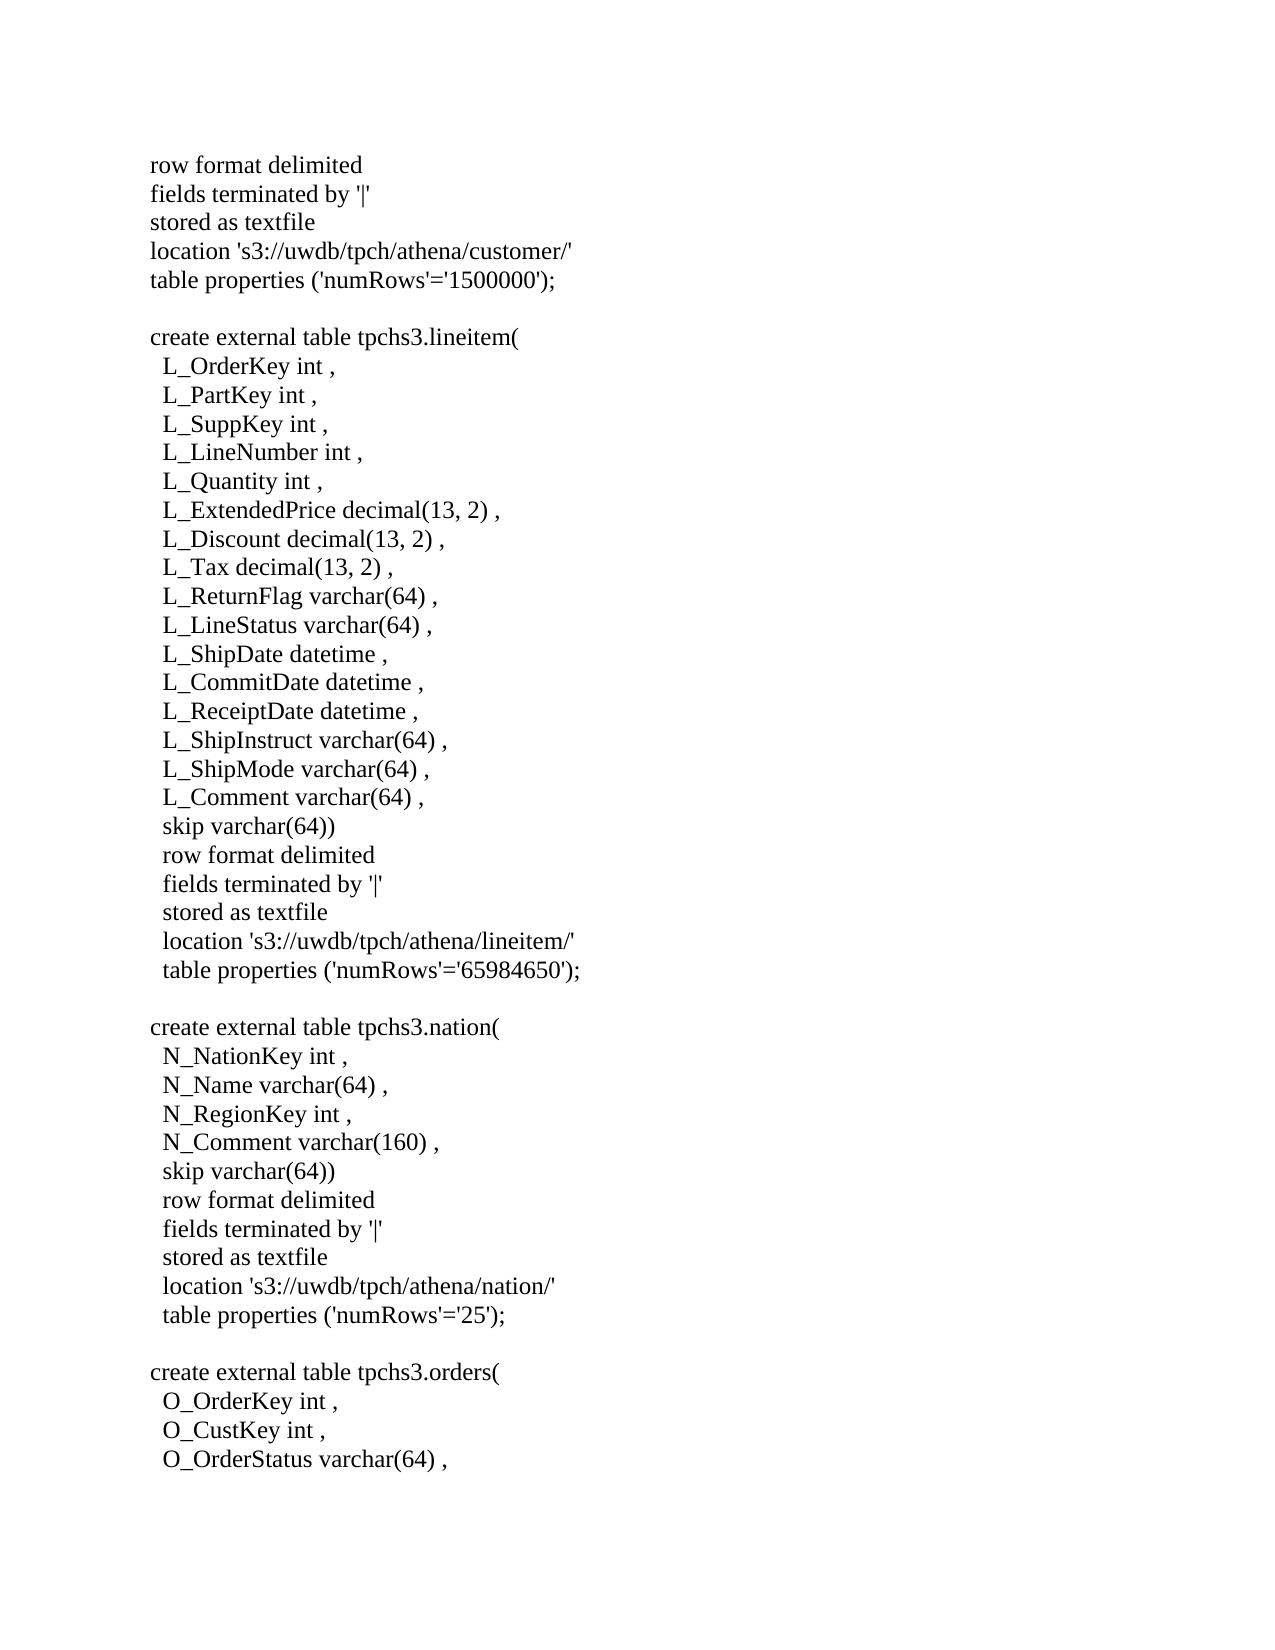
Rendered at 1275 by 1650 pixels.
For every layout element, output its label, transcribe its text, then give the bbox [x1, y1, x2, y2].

text table properties ('numRows'='65984650'); [150, 955, 1125, 984]
text stored as textfile [150, 207, 1125, 236]
text row format delimited [150, 840, 1125, 869]
text location 's3://uwdb/tpch/athena/lineitem/' [150, 926, 1125, 955]
text L_ReceiptDate datetime , [150, 696, 1125, 725]
text L_LineStatus varchar(64) , [150, 610, 1125, 639]
text O_OrderKey int , [150, 1386, 1125, 1415]
text L_CommitDate datetime , [150, 667, 1125, 696]
text skip varchar(64)) [150, 1156, 1125, 1185]
text L_SuppKey int , [150, 409, 1125, 437]
text L_PartKey int , [150, 380, 1125, 409]
text L_ShipMode varchar(64) , [150, 754, 1125, 782]
text L_Comment varchar(64) , [150, 782, 1125, 811]
text row format delimited [150, 1185, 1125, 1214]
text L_ExtendedPrice decimal(13, 2) , [150, 495, 1125, 524]
text L_ReturnFlag varchar(64) , [150, 581, 1125, 610]
text table properties ('numRows'='1500000'); [150, 265, 1125, 294]
text N_Name varchar(64) , [150, 1070, 1125, 1099]
text L_OrderKey int , [150, 351, 1125, 380]
text stored as textfile [150, 897, 1125, 926]
text L_Quantity int , [150, 466, 1125, 495]
text skip varchar(64)) [150, 811, 1125, 840]
text location 's3://uwdb/tpch/athena/customer/' [150, 236, 1125, 265]
text create external table tpchs3.lineitem( [150, 322, 1125, 351]
text create external table tpchs3.orders( [150, 1357, 1125, 1386]
text stored as textfile [150, 1242, 1125, 1271]
text L_LineNumber int , [150, 437, 1125, 466]
text L_ShipDate datetime , [150, 639, 1125, 667]
text N_NationKey int , [150, 1041, 1125, 1070]
text location 's3://uwdb/tpch/athena/nation/' [150, 1271, 1125, 1300]
text create external table tpchs3.nation( [150, 1012, 1125, 1041]
text L_Tax decimal(13, 2) , [150, 552, 1125, 581]
text O_CustKey int , [150, 1415, 1125, 1444]
text row format delimited [150, 150, 1125, 179]
text N_Comment varchar(160) , [150, 1127, 1125, 1156]
text O_OrderStatus varchar(64) , [150, 1444, 1125, 1472]
text fields terminated by '|' [150, 1214, 1125, 1242]
text L_ShipInstruct varchar(64) , [150, 725, 1125, 754]
text N_RegionKey int , [150, 1099, 1125, 1127]
text fields terminated by '|' [150, 869, 1125, 897]
text fields terminated by '|' [150, 179, 1125, 207]
text L_Discount decimal(13, 2) , [150, 524, 1125, 552]
text table properties ('numRows'='25'); [150, 1300, 1125, 1329]
